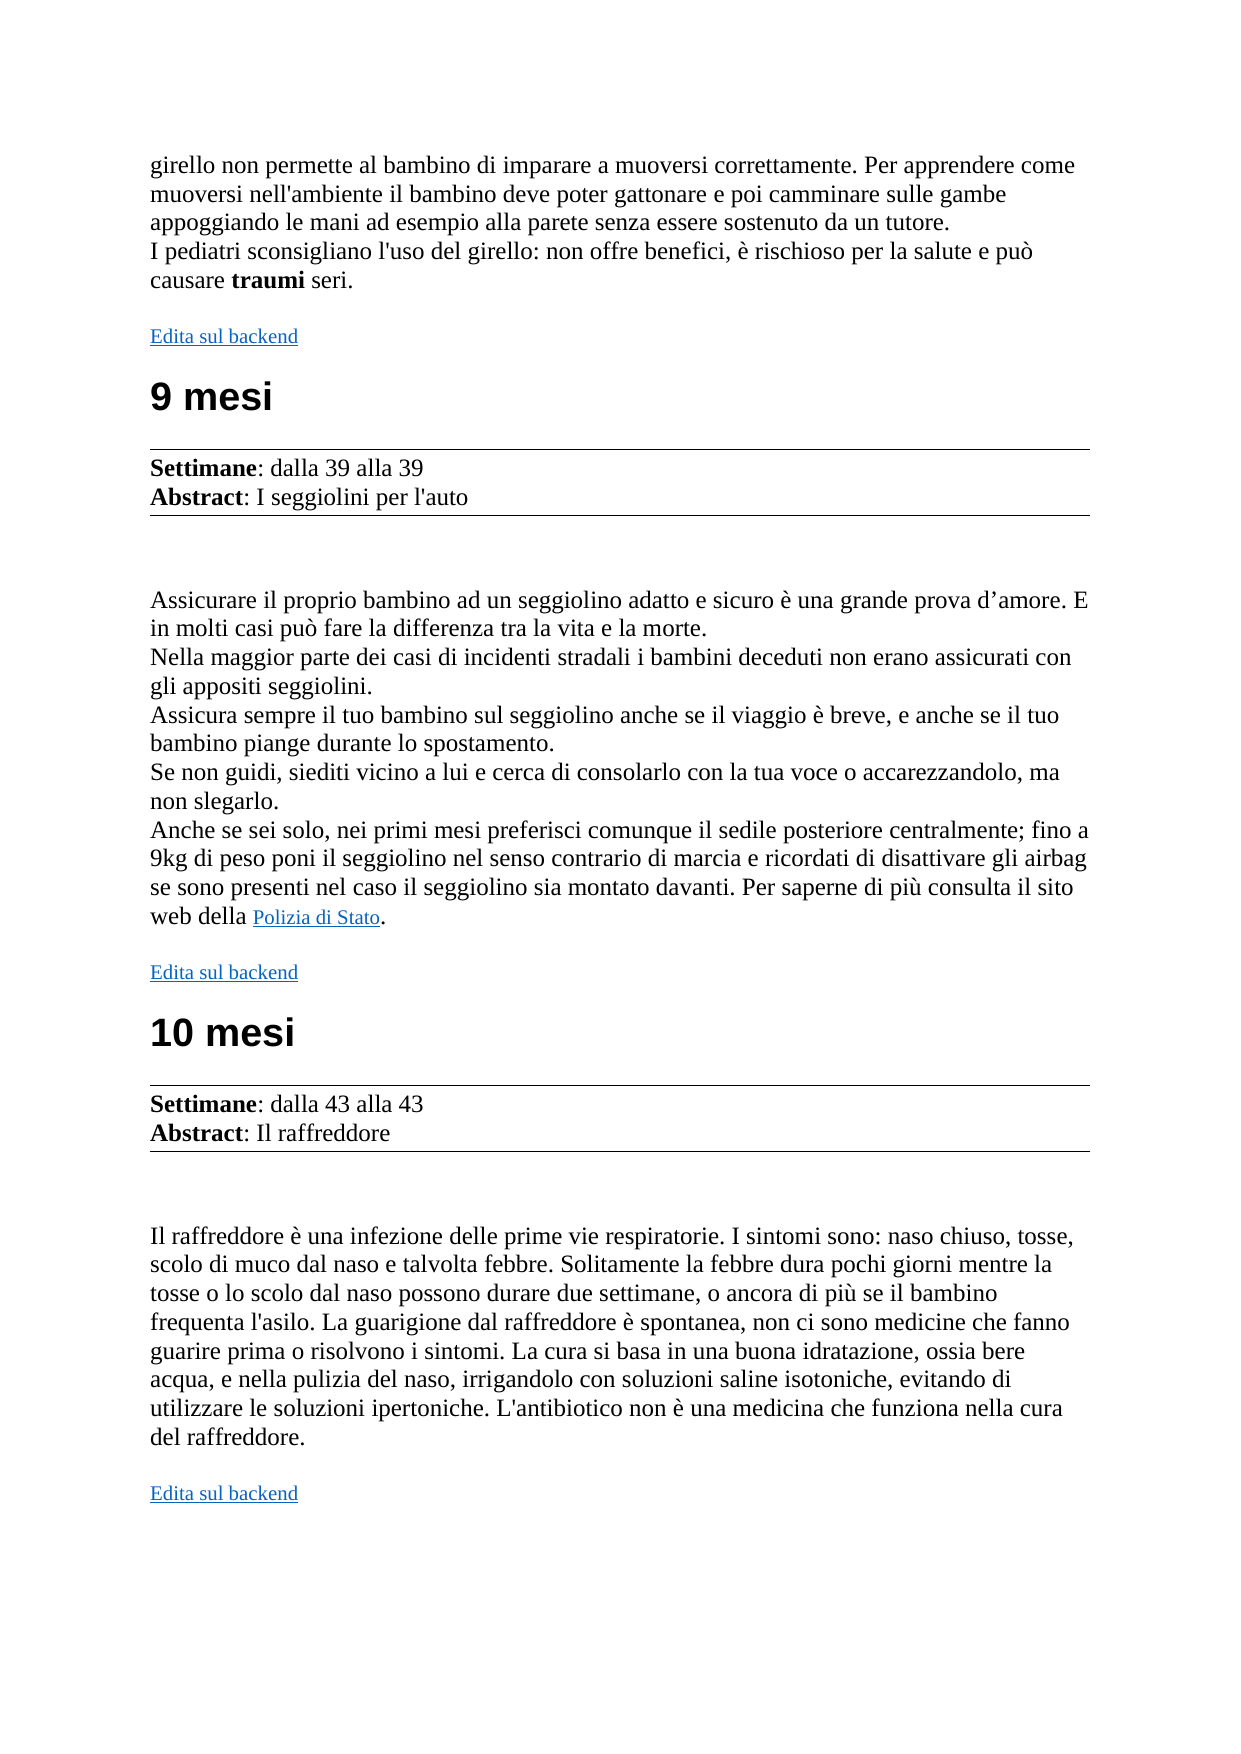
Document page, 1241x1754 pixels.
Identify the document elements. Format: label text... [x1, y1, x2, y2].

text Edita sul backend [150, 1481, 1090, 1505]
text Edita sul backend [150, 960, 1090, 984]
text Settimane: dalla 43 alla 43 Abstract: Il raffreddore [150, 1086, 1090, 1151]
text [150, 150, 1090, 294]
text Settimane: dalla 39 alla 39 Abstract: I seggiolini per l'auto [150, 450, 1090, 515]
text Edita sul backend [150, 324, 1090, 348]
text Assicurare il proprio bambino ad un seggiolino adatto e sicuro è una grande prova d’amore. E in molti casi può fare la differenza tra la vita e la morte. Nella maggior parte dei casi di incidenti stradali i bambini deceduti non erano assicurati con gli appositi seggiolini. Assicura sempre il tuo bambino sul seggiolino anche se il viaggio è breve, e anche se il tuo bambino piange durante lo spostamento. Se non guidi, siediti vicino a lui e cerca di consolarlo con la tua voce o accarezzandolo, ma non slegarlo. Anche se sei solo, nei primi mesi preferisci comunque il sedile posteriore centralmente; fino a 9kg di peso poni il seggiolino nel senso contrario di marcia e ricordati di disattivare gli airbag se sono presenti nel caso il seggiolino sia montato davanti. Per saperne di più consulta il sito web della Polizia di Stato. [150, 585, 1090, 930]
subtitle 10 mesi [150, 1009, 1090, 1054]
text Il raffreddore è una infezione delle prime vie respiratorie. I sintomi sono: naso chiuso, tosse, scolo di muco dal naso e talvolta febbre. Solitamente la febbre dura pochi giorni mentre la tosse o lo scolo dal naso possono durare due settimane, o ancora di più se il bambino frequenta l'asilo. La guarigione dal raffreddore è spontanea, non ci sono medicine che fanno guarire prima o risolvono i sintomi. La cura si basa in una buona idratazione, ossia bere acqua, e nella pulizia del naso, irrigandolo con soluzioni saline isotoniche, evitando di utilizzare le soluzioni ipertoniche. L'antibiotico non è una medicina che funziona nella cura del raffreddore. [150, 1221, 1090, 1451]
subtitle 9 mesi [150, 373, 1090, 418]
